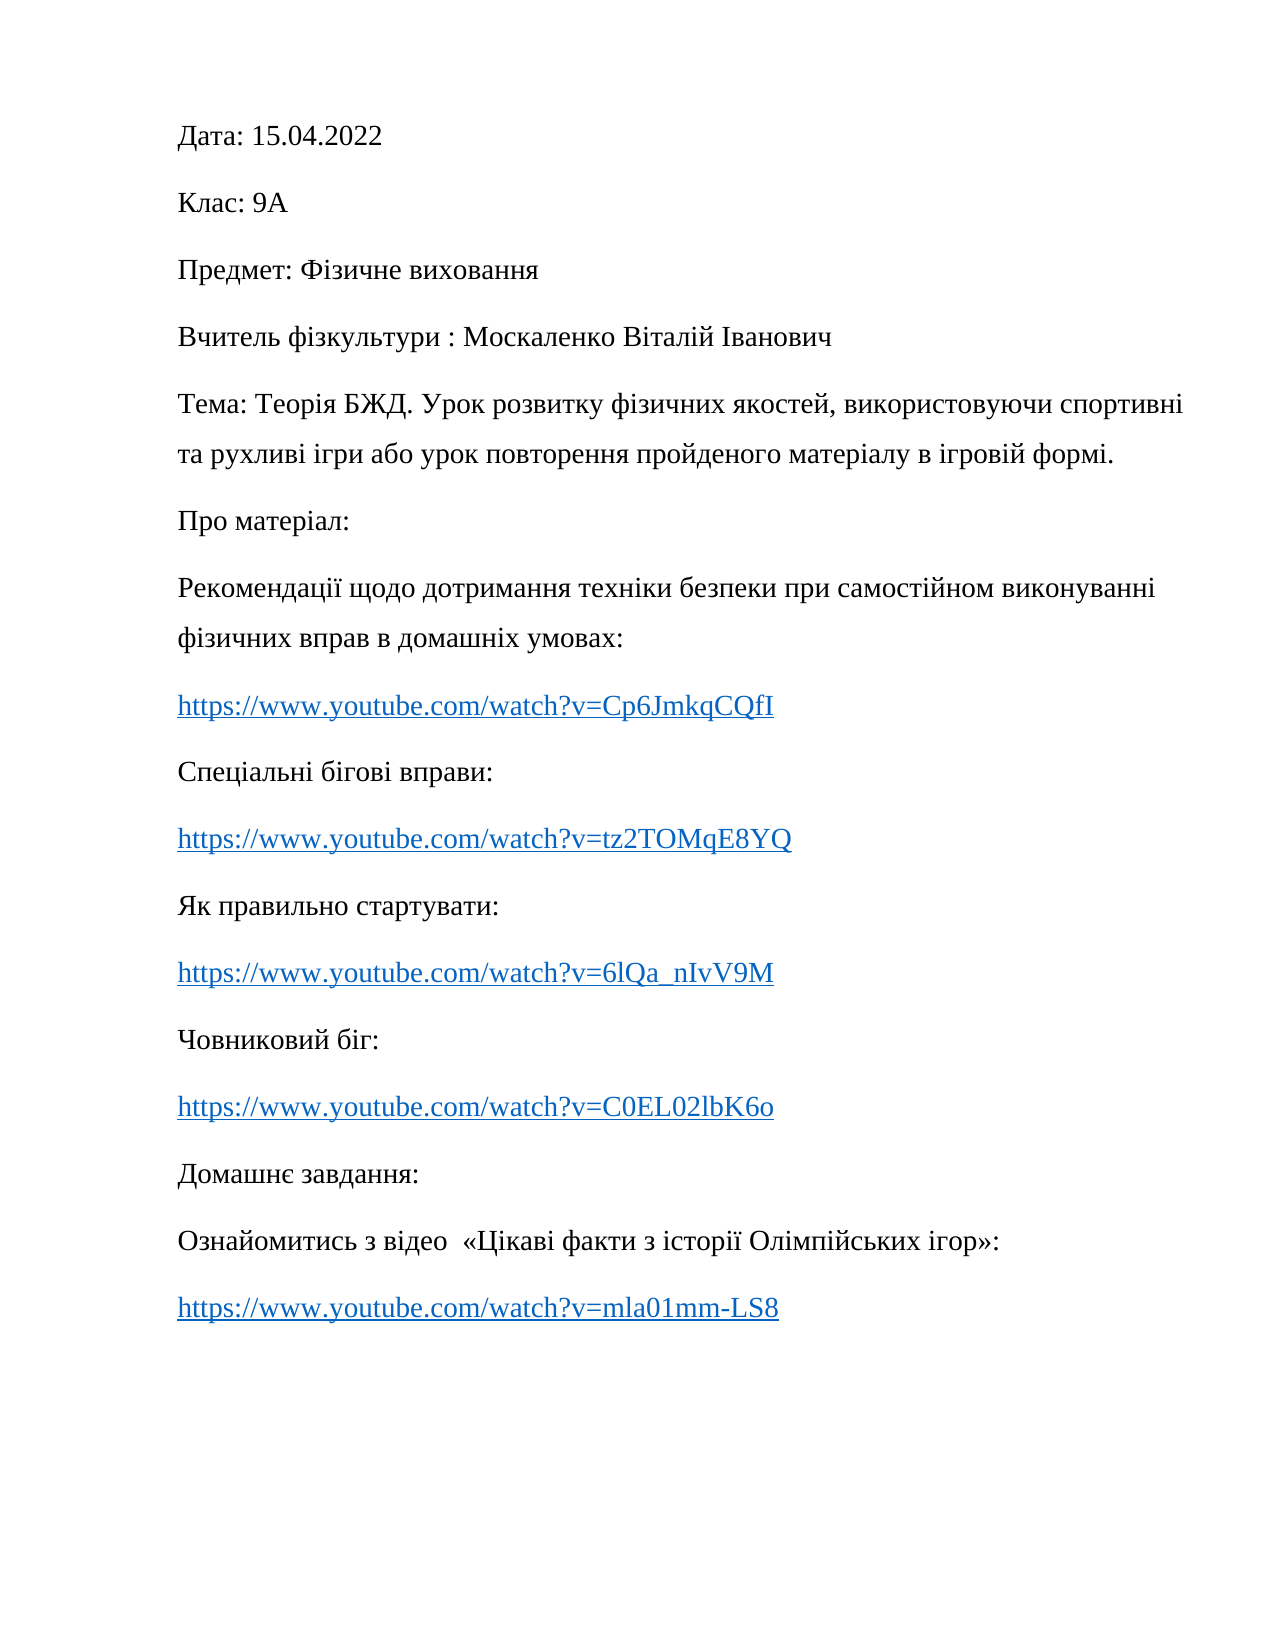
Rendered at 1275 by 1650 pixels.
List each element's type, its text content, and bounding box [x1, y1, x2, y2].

text Клас: 9А [177, 185, 1186, 219]
text https://www.youtube.com/watch?v=6lQa_nIvV9M [177, 956, 1186, 989]
text Човниковий біг: [177, 1022, 1186, 1056]
text Як правильно стартувати: [177, 888, 1186, 922]
text https://www.youtube.com/watch?v=Cp6JmkqCQfI [177, 688, 1186, 721]
text Ознайомитись з відео «Цікаві факти з історії Олімпійських ігор»: [177, 1223, 1186, 1257]
text Рекомендації щодо дотримання техніки безпеки при самостійном виконуванні фізичних вправ в домашніх умовах: [177, 570, 1186, 654]
text https://www.youtube.com/watch?v=C0EL02lbK6o [177, 1089, 1186, 1123]
text Домашнє завдання: [177, 1156, 1186, 1190]
text Вчитель фізкультури : Москаленко Віталій Іванович [177, 319, 1186, 353]
text https://www.youtube.com/watch?v=tz2TOMqE8YQ [177, 822, 1186, 855]
text Тема: Теорія БЖД. Урок розвитку фізичних якостей, використовуючи спортивні та рухливі ігри або урок повторення пройденого матеріалу в ігровій формі. [177, 386, 1186, 470]
text Дата: 15.04.2022 [177, 118, 1186, 152]
text Спеціальні бігові вправи: [177, 754, 1186, 788]
text Про матеріал: [177, 503, 1186, 537]
text Предмет: Фізичне виховання [177, 252, 1186, 286]
text https://www.youtube.com/watch?v=mla01mm-LS8 [177, 1290, 1186, 1324]
